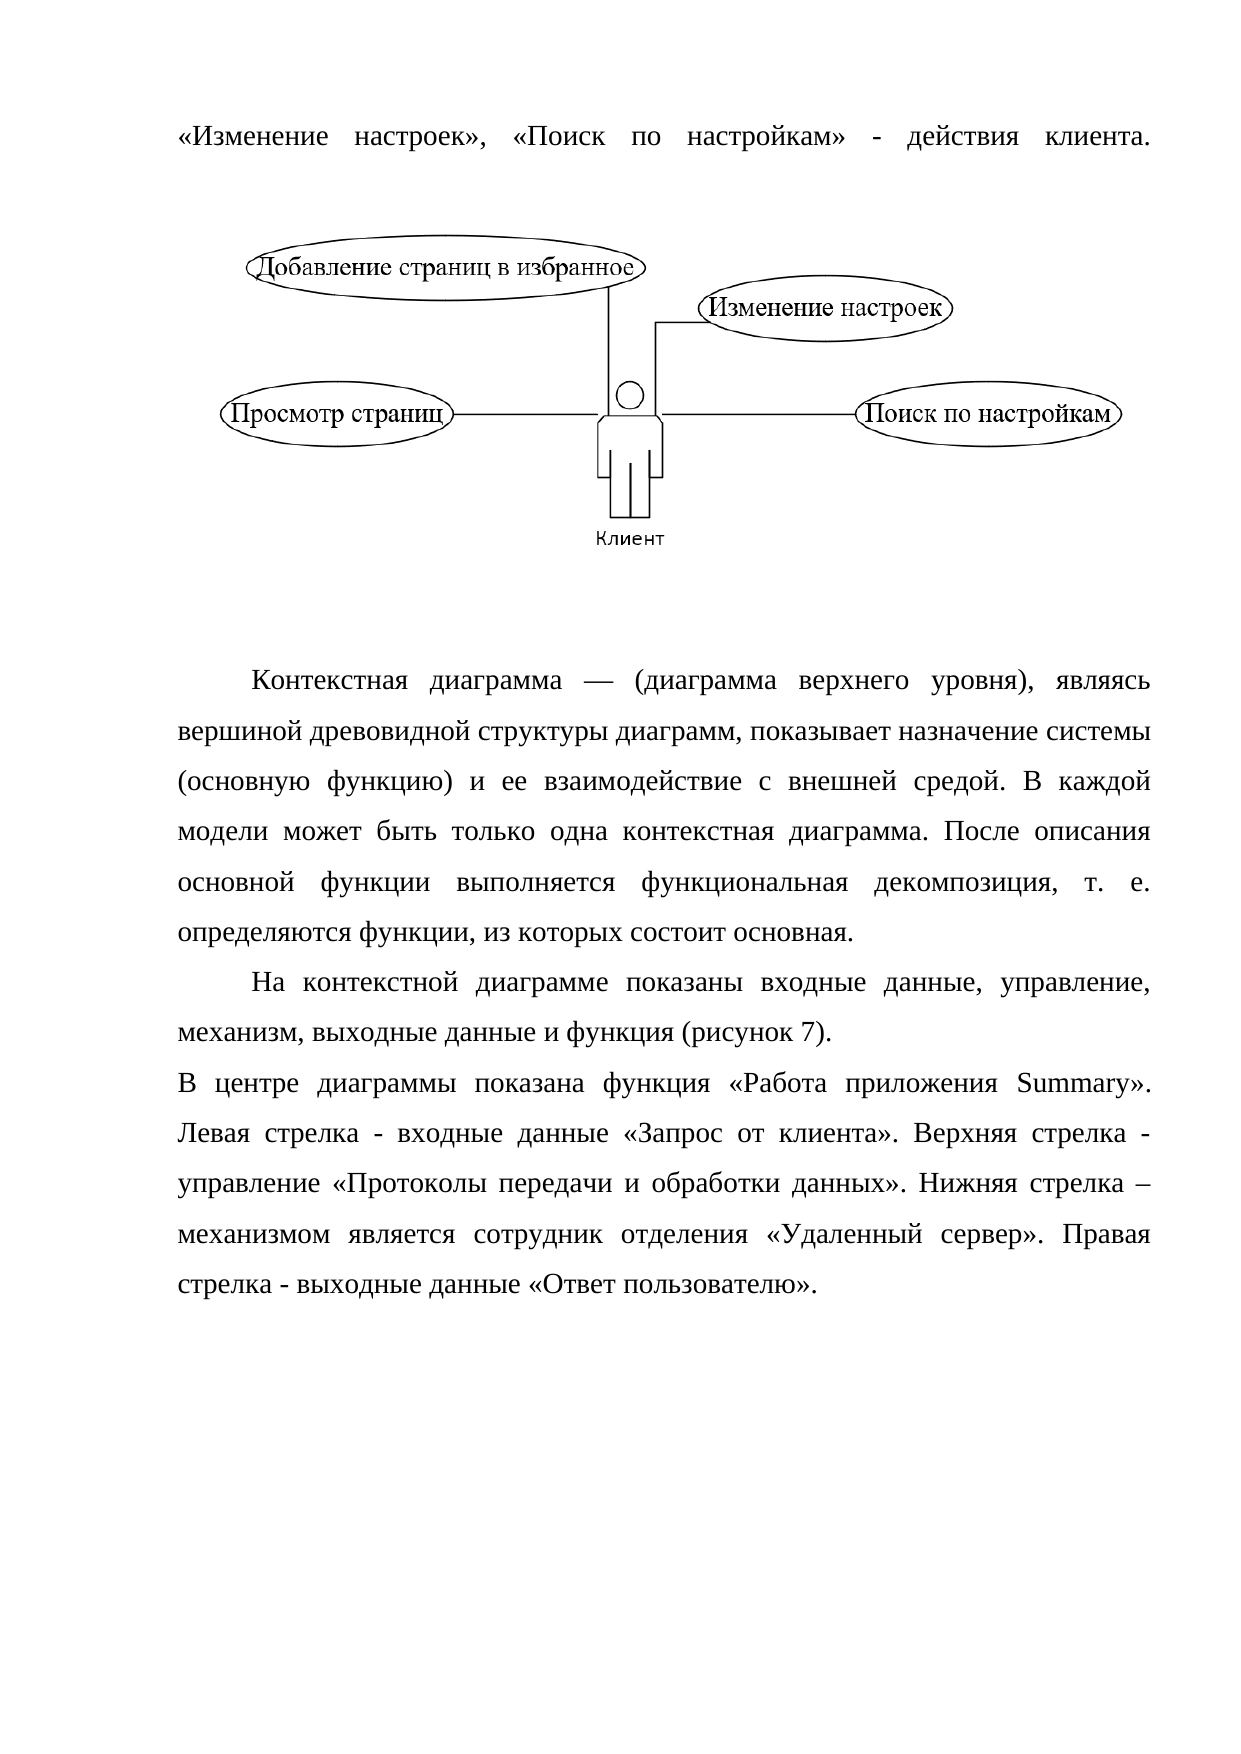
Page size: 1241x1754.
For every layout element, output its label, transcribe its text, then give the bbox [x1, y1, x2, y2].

text На контекстной диаграмме показаны входные данные, управление, механизм, выходные данные и функция (рисунок 7). [177, 964, 1152, 1048]
text Контекстная диаграмма — (диаграмма верхнего уровня), являясь вершиной древовидной структуры диаграмм, показывает назначение системы (основную функцию) и ее взаимодействие с внешней средой. В каждой модели может быть только одна контекстная диаграмма. После описания основной функции выполняется функциональная декомпозиция, т. е. определяются функции, из которых состоит основная. [177, 662, 1152, 947]
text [177, 118, 1152, 168]
text В центре диаграммы показана функция «Работа приложения Summary». Левая стрелка - входные данные «Запрос от клиента». Верхняя стрелка - управление «Протоколы передачи и обработки данных». Нижняя стрелка – механизмом является сотрудник отделения «Удаленный сервер». Правая стрелка - выходные данные «Ответ пользователю». [177, 1065, 1152, 1300]
picture [177, 168, 1152, 621]
